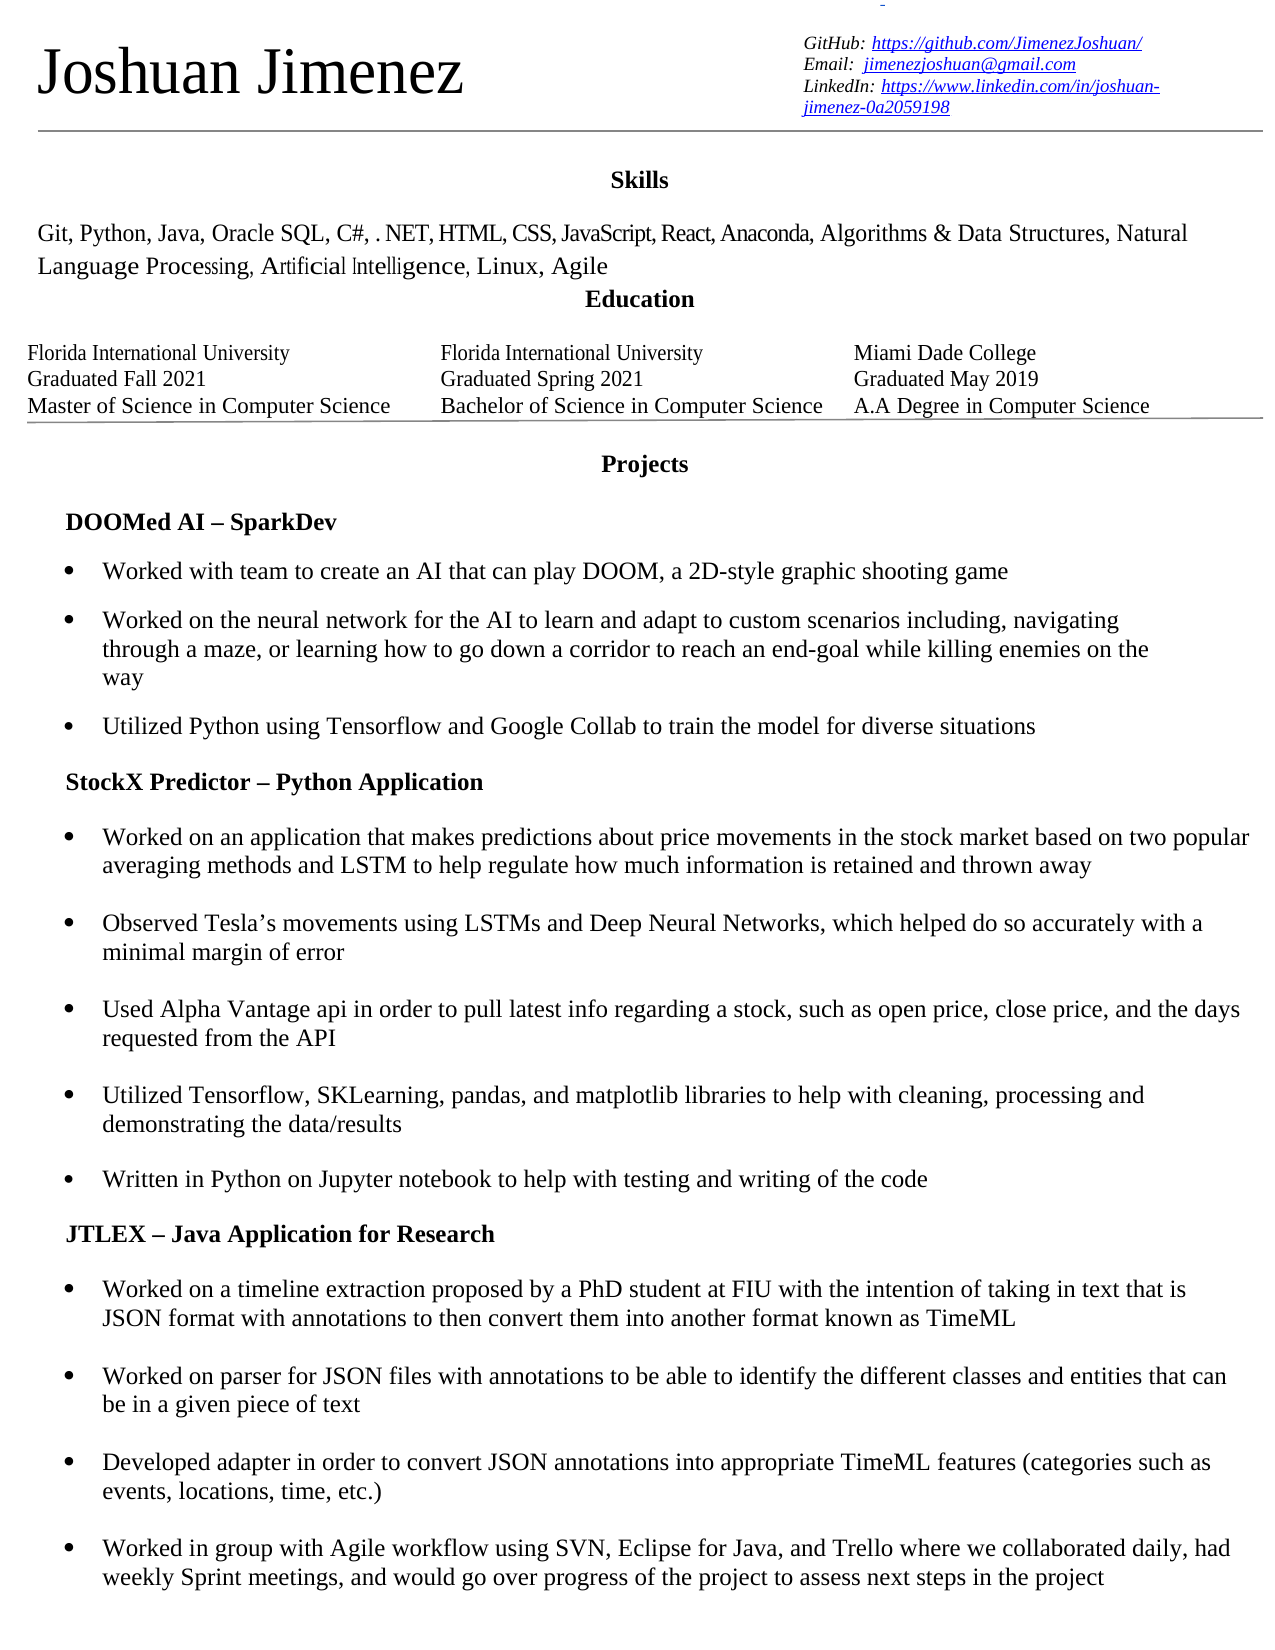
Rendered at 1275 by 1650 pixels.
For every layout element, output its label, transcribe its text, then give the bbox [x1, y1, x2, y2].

text A.A Degree in Computer Science [854, 392, 1252, 418]
text LinkedIn: https://www.linkedin.com/in/joshuan-jimenez-0a2059198 [803, 75, 1196, 118]
text Graduated Fall 2021 [27, 365, 425, 392]
subtitle StockX Predictor – Python Application [65, 767, 1252, 795]
list Used Alpha Vantage api in order to pull latest info regarding a stock, such as open price, close price, and the days requested from the API [64, 994, 1252, 1052]
subtitle DOOMed AI – SparkDev [65, 507, 1252, 536]
text Bachelor of Science in Computer Science [440, 392, 839, 418]
text Master of Science in Computer Science [27, 392, 425, 418]
text Florida International University [27, 339, 425, 365]
subtitle Skills [27, 165, 1252, 194]
list Worked on an application that makes predictions about price movements in the stock market based on two popular averaging methods and LSTM to help regulate how much information is retained and thrown away [64, 822, 1252, 879]
list Worked on the neural network for the AI to learn and adapt to custom scenarios including, navigating through a maze, or learning how to go down a corridor to reach an end-goal while killing enemies on the way [64, 605, 1152, 691]
text Email: jimenezjoshuan@gmail.com [803, 53, 1196, 75]
list Utilized Tensorflow, SKLearning, pandas, and matplotlib libraries to help with cleaning, processing and demonstrating the data/results [64, 1080, 1252, 1138]
text Miami Dade College [854, 339, 1252, 365]
text Graduated May 2019 [854, 365, 1252, 392]
text Joshuan Jimenez [37, 32, 486, 108]
subtitle JTLEX – Java Application for Research [65, 1219, 1252, 1248]
list Worked with team to create an AI that can play DOOM, a 2D-style graphic shooting game [64, 556, 1152, 584]
subtitle Worked on a timeline extraction proposed by a PhD student at FIU with the intention of taking in text that is JSON format with annotations to then convert them into another format known as TimeML [64, 1274, 1252, 1332]
subtitle Worked in group with Agile workflow using SVN, Eclipse for Java, and Trello where we collaborated daily, had weekly Sprint meetings, and would go over progress of the project to assess next steps in the project [64, 1533, 1252, 1591]
subtitle Education [27, 284, 1252, 313]
text Graduated Spring 2021 [440, 365, 839, 392]
text GitHub: https://github.com/JimenezJoshuan/ [803, 32, 1252, 53]
list Written in Python on Jupyter notebook to help with testing and writing of the code [64, 1164, 1252, 1193]
text Florida International University [440, 339, 839, 365]
list Utilized Python using Tensorflow and Google Collab to train the model for diverse situations [64, 711, 1152, 740]
subtitle Projects [37, 449, 1252, 478]
text Git, Python, Java, Oracle SQL, C#, . NET, HTML, CSS, JavaScript, React, Anaconda, Algorithms & Data Structures, Natural Language Processing, Artificial Intelligence, Linux, Agile [37, 218, 1252, 279]
list Observed Tesla’s movements using LSTMs and Deep Neural Networks, which helped do so accurately with a minimal margin of error [64, 908, 1252, 965]
subtitle Developed adapter in order to convert JSON annotations into appropriate TimeML features (categories such as events, locations, time, etc.) [64, 1447, 1252, 1504]
subtitle Worked on parser for JSON files with annotations to be able to identify the different classes and entities that can be in a given piece of text [64, 1361, 1252, 1418]
